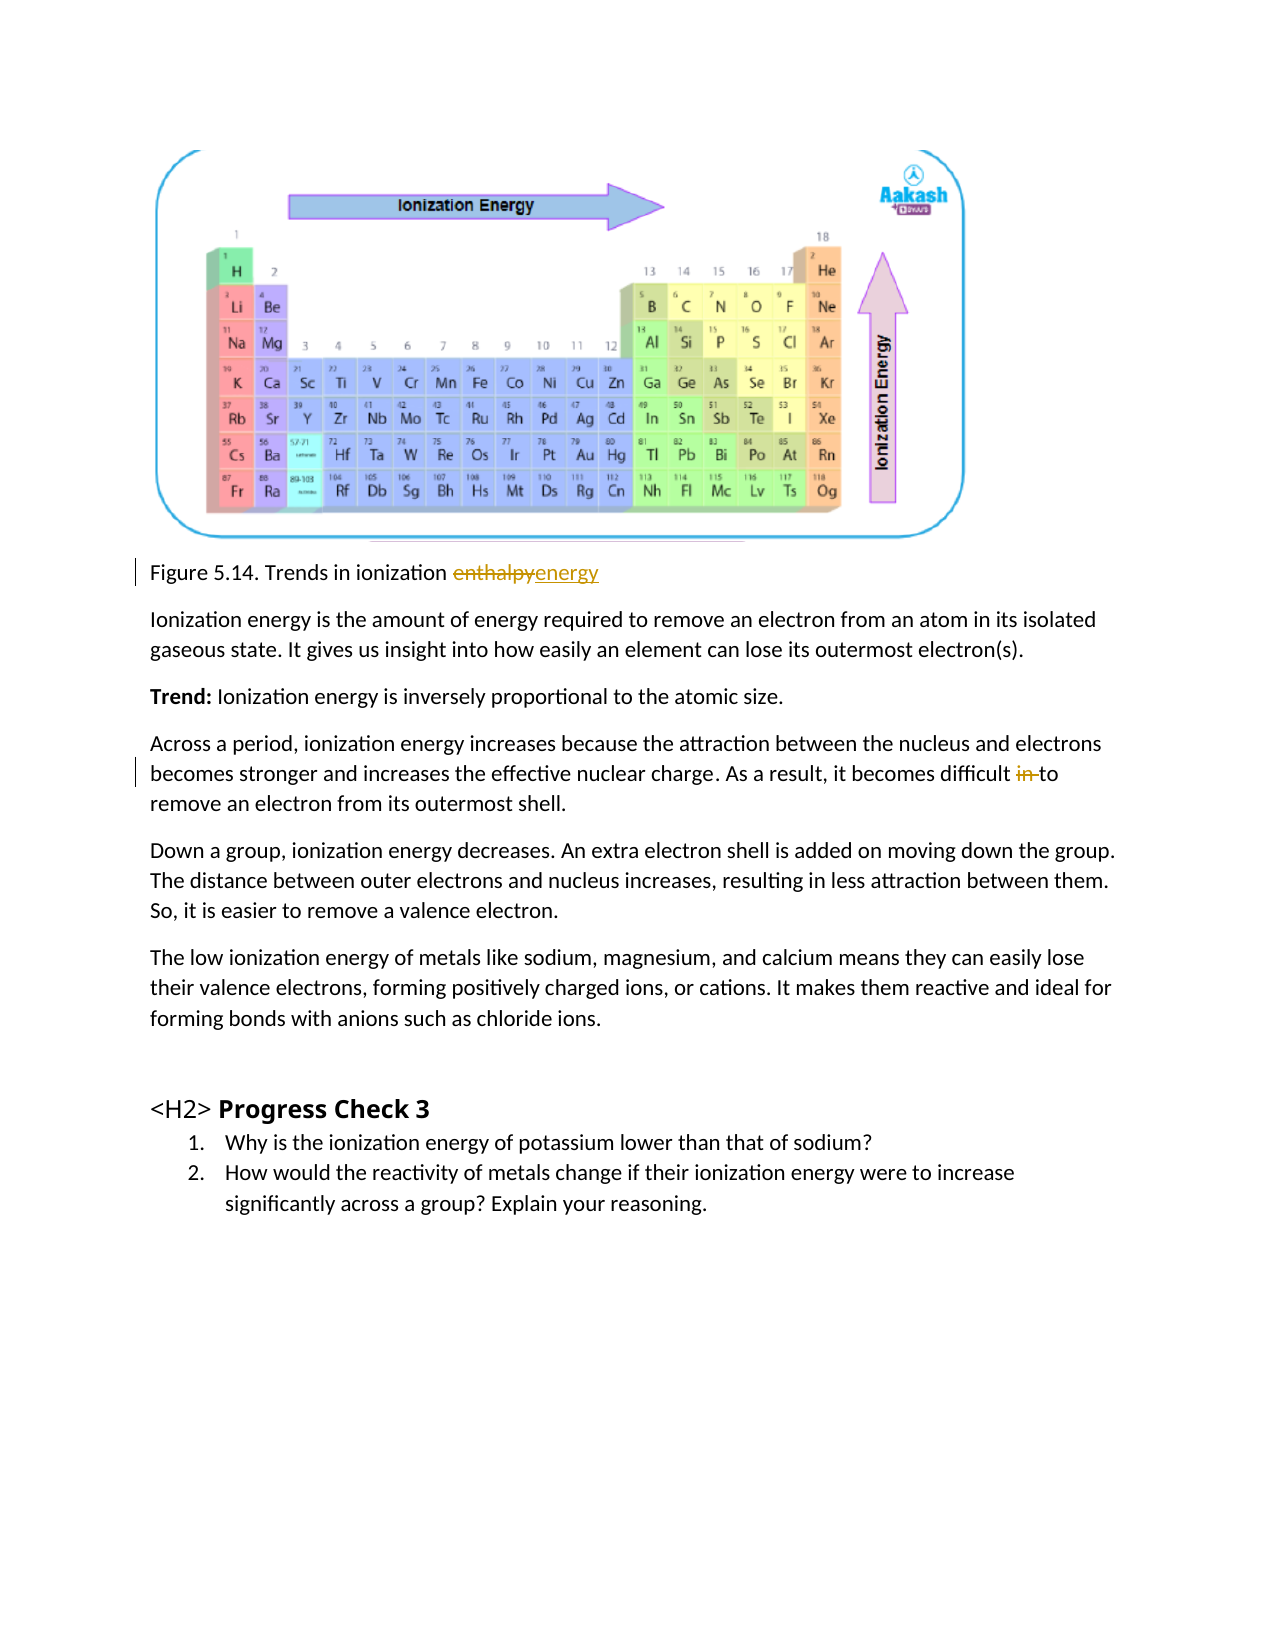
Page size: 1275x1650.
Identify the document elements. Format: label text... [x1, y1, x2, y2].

list Why is the ionization energy of potassium lower than that of sodium? [187, 1128, 1125, 1156]
text Trend: Ionization energy is inversely proportional to the atomic size. [150, 682, 1125, 710]
text Down a group, ionization energy decreases. An extra electron shell is added on moving down the group. The distance between outer electrons and nucleus increases, resulting in less attraction between them. So, it is easier to remove a valence electron. [150, 836, 1125, 924]
text Figure 5.14. Trends in ionization [150, 558, 1125, 586]
subtitle <H2> Progress Check 3 [150, 1091, 1125, 1126]
text Across a period, ionization energy increases because the attraction between the nucleus and electrons becomes stronger and increases the effective nuclear charge. As a result, it becomes difficult to remove an electron from its outermost shell. [150, 729, 1125, 817]
picture [150, 150, 1011, 542]
text The low ionization energy of metals like sodium, magnesium, and calcium means they can easily lose their valence electrons, forming positively charged ions, or cations. It makes them reactive and ideal for forming bonds with anions such as chloride ions. [150, 943, 1125, 1032]
text Ionization energy is the amount of energy required to remove an electron from an atom in its isolated gaseous state. It gives us insight into how easily an element can lose its outermost electron(s). [150, 605, 1125, 663]
list How would the reactivity of metals change if their ionization energy were to increase significantly across a group? Explain your reasoning. [187, 1158, 1125, 1217]
